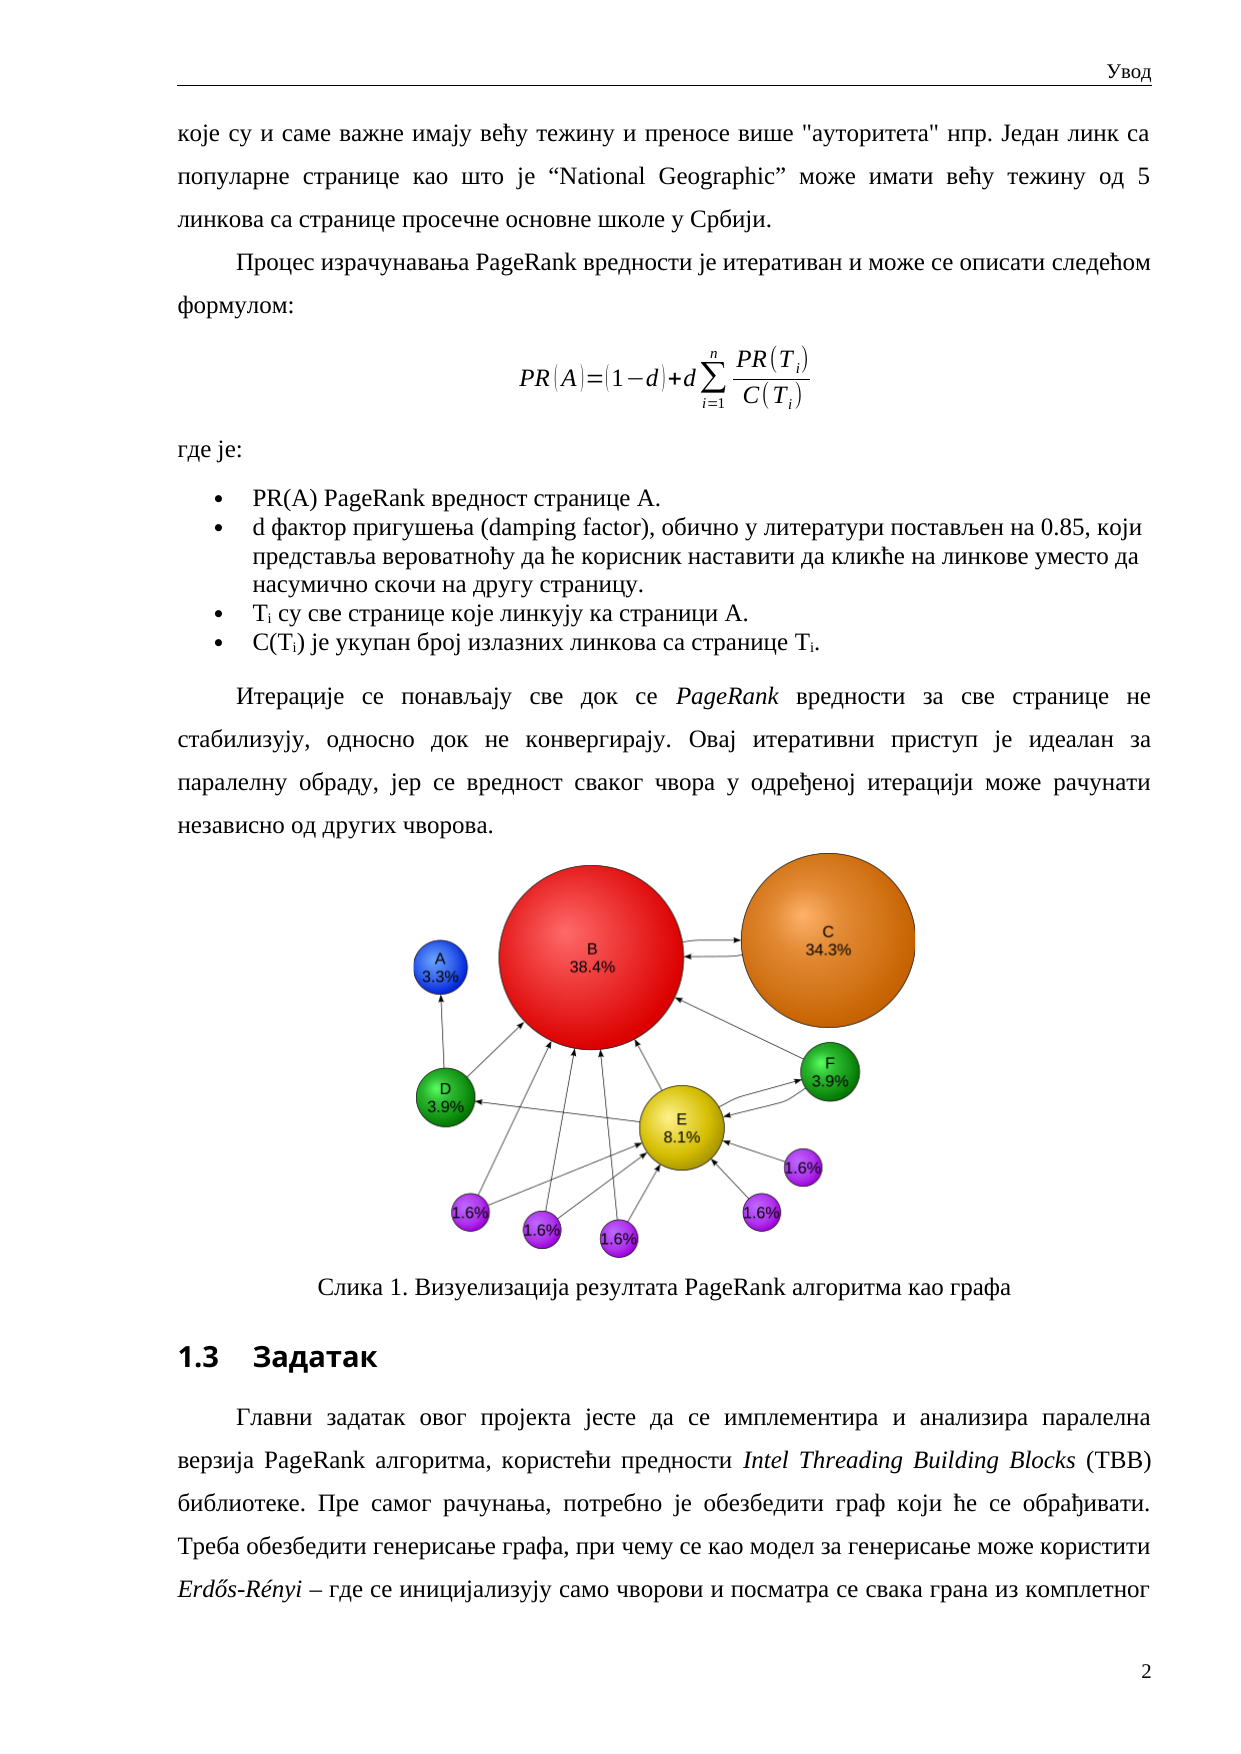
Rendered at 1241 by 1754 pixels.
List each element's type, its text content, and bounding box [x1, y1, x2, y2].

text Итерације се понављају све док се PageRank вредности за све странице не стабилизују, односно док не конвергирају. Овај итеративни приступ је идеалан за паралелну обраду, јер се вредност сваког чвора у одређеној итерацији може рачунати независно од других чворова. [177, 743, 1152, 901]
list PR(A) PageRank вредност странице А. [215, 483, 1152, 512]
text Слика 1. Визуелизација резултата PageRank алгоритма као графа [177, 1334, 1152, 1363]
subtitle Задатак [177, 1398, 1152, 1438]
text Процес израчунавања PageRank вредности је итеративан и може се описати следећом формулом: [177, 247, 1152, 319]
list C(Ti​) је укупан број излазних линкова са странице Ti​. [215, 689, 1152, 718]
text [177, 118, 1152, 233]
text где је: [177, 434, 1152, 462]
picture [413, 915, 916, 1321]
list Ti​ су све странице које линкују ка страници А. [215, 640, 1152, 669]
list d фактор пригушења (damping factor), обично у литератури постављен на 0.85, који представља вероватноћу да ће корисник наставити да кликће на линкове уместо да насумично скочи на другу страницу. [215, 533, 1152, 619]
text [177, 1464, 1152, 1622]
text ​ [177, 344, 1152, 413]
